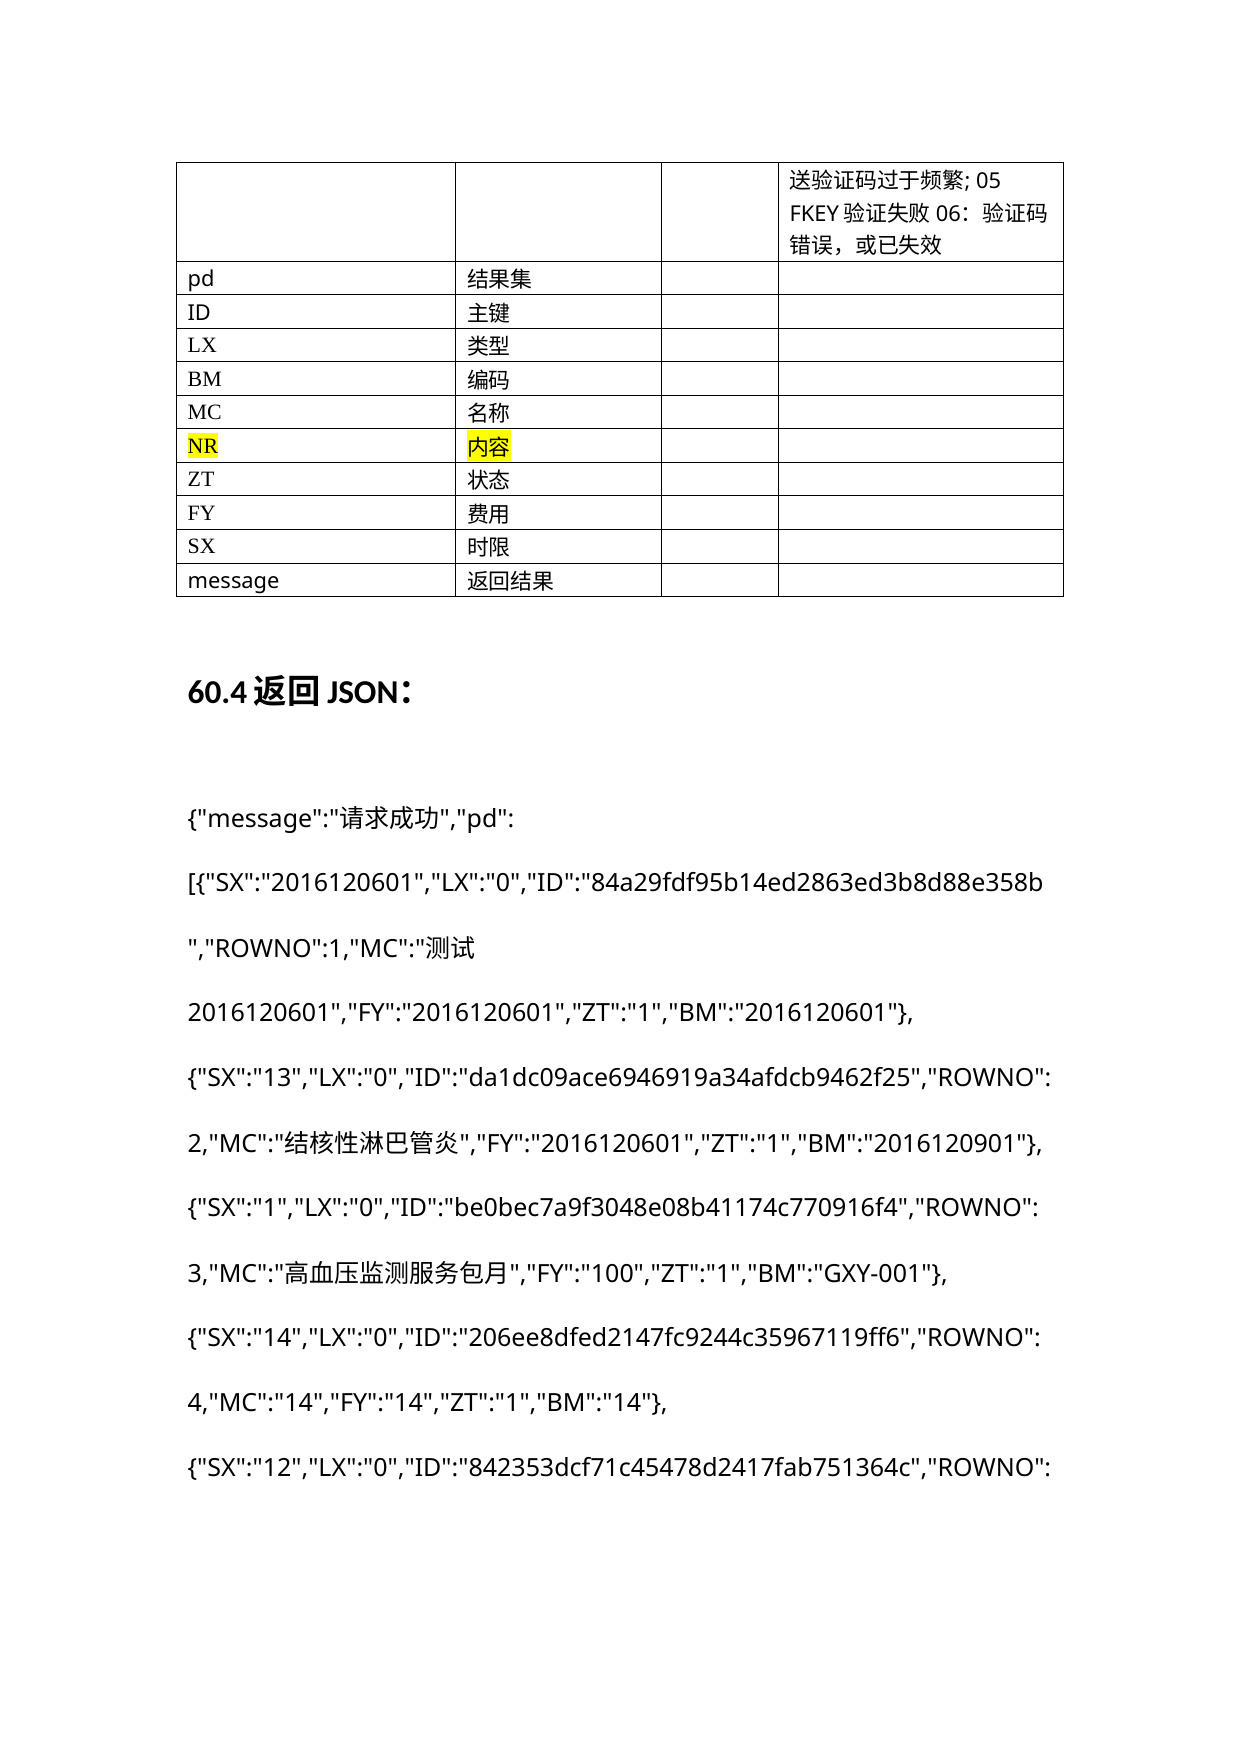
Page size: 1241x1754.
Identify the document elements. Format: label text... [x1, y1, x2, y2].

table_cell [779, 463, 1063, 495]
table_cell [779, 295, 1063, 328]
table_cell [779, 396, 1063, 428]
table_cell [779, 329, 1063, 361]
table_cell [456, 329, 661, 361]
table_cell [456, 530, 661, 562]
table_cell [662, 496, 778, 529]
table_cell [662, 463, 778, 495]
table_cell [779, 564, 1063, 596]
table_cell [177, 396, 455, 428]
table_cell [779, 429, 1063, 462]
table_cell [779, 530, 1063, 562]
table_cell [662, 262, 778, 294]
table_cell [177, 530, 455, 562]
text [187, 784, 1053, 1499]
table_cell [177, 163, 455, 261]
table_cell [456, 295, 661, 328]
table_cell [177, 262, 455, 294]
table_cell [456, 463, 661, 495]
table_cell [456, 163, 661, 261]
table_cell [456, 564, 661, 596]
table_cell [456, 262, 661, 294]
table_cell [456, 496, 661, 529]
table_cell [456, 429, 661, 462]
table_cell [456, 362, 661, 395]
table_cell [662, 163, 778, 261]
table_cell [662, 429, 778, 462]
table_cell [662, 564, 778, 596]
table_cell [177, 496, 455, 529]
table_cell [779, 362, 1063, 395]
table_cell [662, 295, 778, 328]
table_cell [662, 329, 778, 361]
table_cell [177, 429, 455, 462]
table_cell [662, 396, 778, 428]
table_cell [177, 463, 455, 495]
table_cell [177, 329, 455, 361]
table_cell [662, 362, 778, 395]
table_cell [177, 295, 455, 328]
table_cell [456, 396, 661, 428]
subtitle 60.4返回JSON： [187, 657, 1053, 722]
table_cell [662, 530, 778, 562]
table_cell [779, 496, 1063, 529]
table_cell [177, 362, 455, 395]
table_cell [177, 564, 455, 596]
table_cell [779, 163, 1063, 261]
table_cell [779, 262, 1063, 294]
